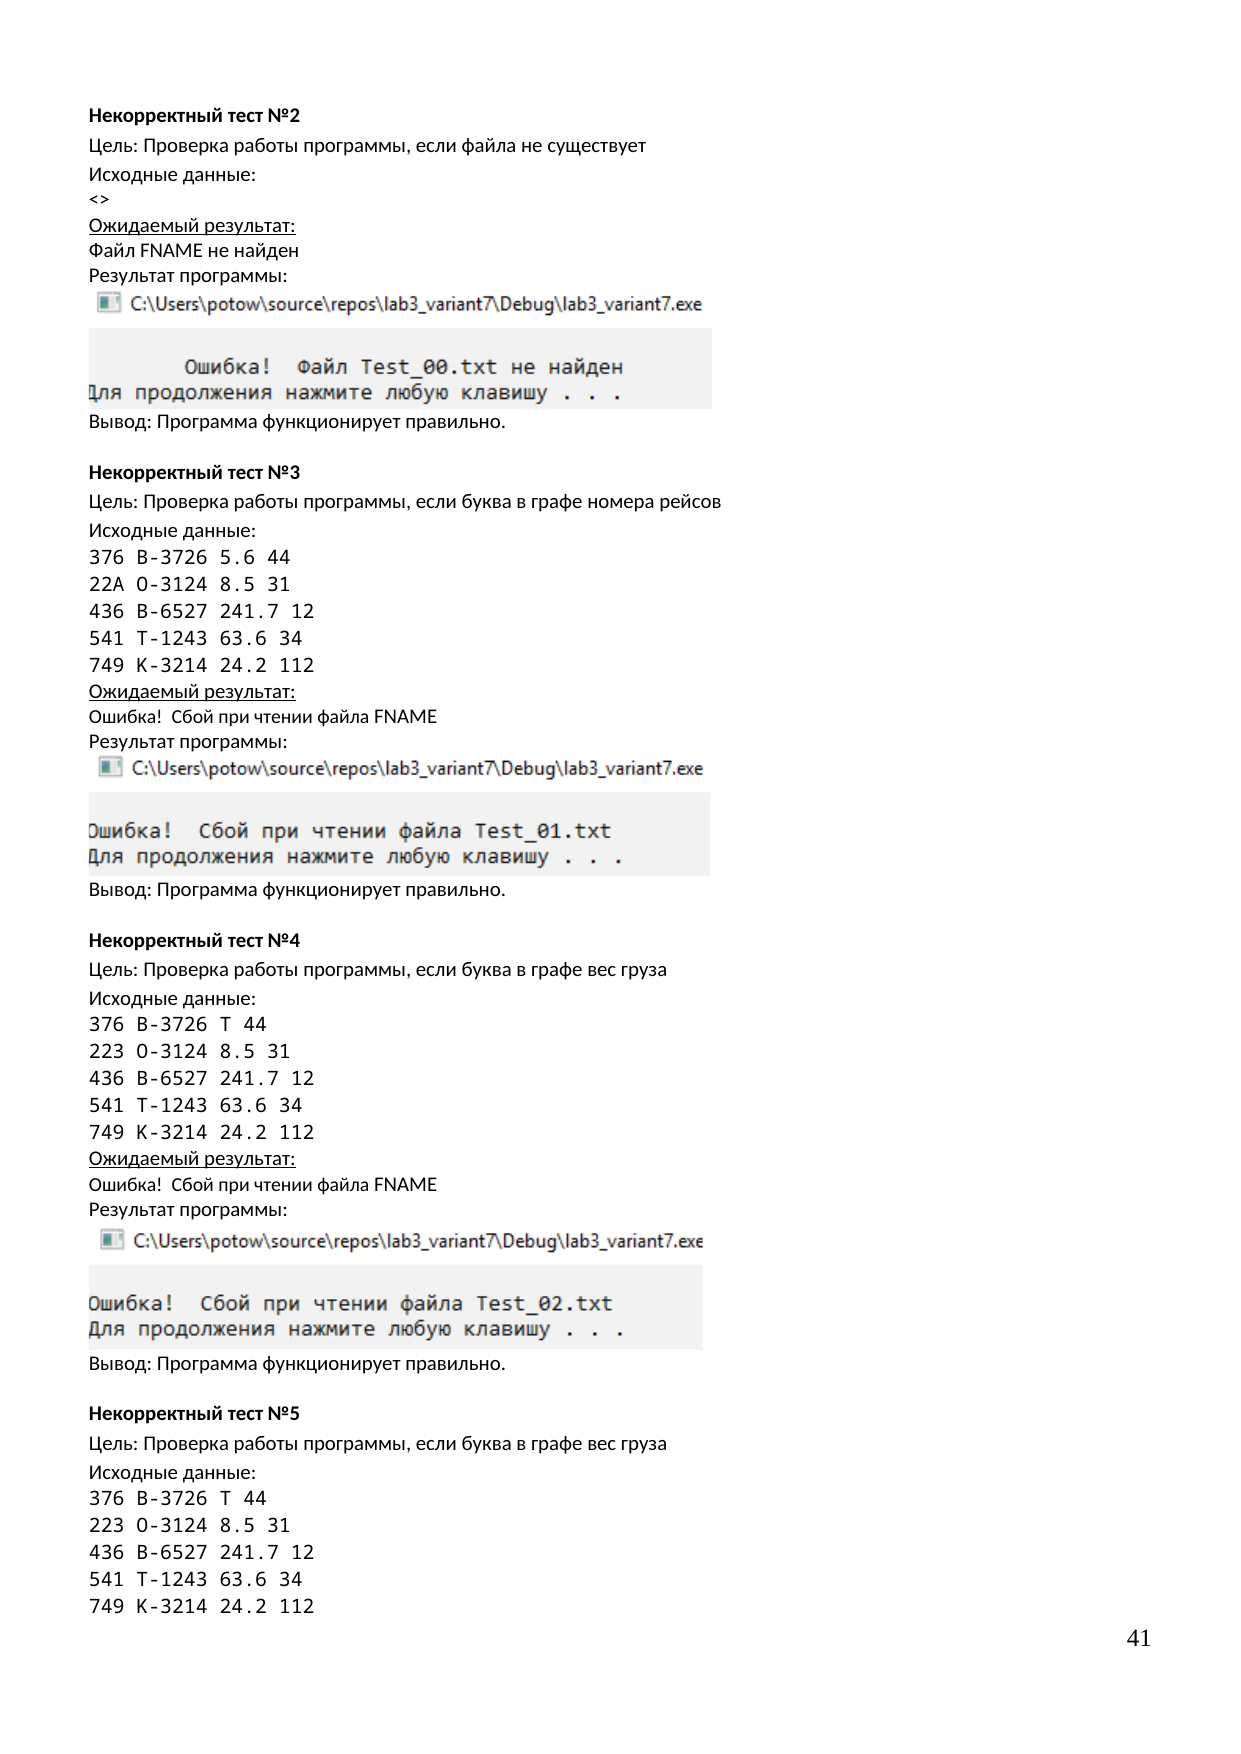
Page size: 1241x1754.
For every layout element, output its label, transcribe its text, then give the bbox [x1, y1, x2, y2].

text Ожидаемый результат: [89, 212, 1152, 237]
text Некорректный тест №4 [89, 927, 1152, 952]
text 541 T-1243 63.6 34 [89, 1565, 1152, 1592]
text 223 O-3124 8.5 31 [89, 1511, 1152, 1538]
text Цель: Проверка работы программы, если буква в графе вес груза [89, 1430, 1152, 1455]
picture [88, 1221, 703, 1350]
text 436 B-6527 241.7 12 [89, 1064, 1152, 1091]
text Результат программы: [89, 729, 1152, 754]
picture [88, 754, 711, 876]
text Вывод: Программа функционирует правильно. [89, 876, 1152, 901]
text 436 B-6527 241.7 12 [89, 1538, 1152, 1565]
text Цель: Проверка работы программы, если буква в графе вес груза [89, 956, 1152, 981]
text Ошибка! Сбой при чтении файла FNAME [89, 703, 1152, 729]
picture [88, 288, 713, 409]
text 376 B-3726 T 44 [89, 1484, 1152, 1511]
text Ожидаемый результат: [89, 678, 1152, 703]
text Цель: Проверка работы программы, если файла не существует [89, 132, 1152, 157]
text Результат программы: [89, 1196, 1152, 1222]
text Вывод: Программа функционирует правильно. [89, 1350, 1152, 1375]
text 541 T-1243 63.6 34 [89, 624, 1152, 651]
text Цель: Проверка работы программы, если буква в графе номера рейсов [89, 488, 1152, 514]
text Исходные данные: [89, 985, 1152, 1011]
text Ожидаемый результат: [89, 1145, 1152, 1171]
text Исходные данные: [89, 161, 1152, 186]
text Результат программы: [89, 263, 1152, 288]
text 376 B-3726 T 44 [89, 1011, 1152, 1037]
text Исходные данные: [89, 1459, 1152, 1484]
text 223 O-3124 8.5 31 [89, 1037, 1152, 1064]
text 436 B-6527 241.7 12 [89, 597, 1152, 624]
text 541 T-1243 63.6 34 [89, 1091, 1152, 1118]
text 749 K-3214 24.2 112 [89, 651, 1152, 678]
text Некорректный тест №5 [89, 1401, 1152, 1426]
text 376 B-3726 5.6 44 [89, 543, 1152, 570]
text Вывод: Программа функционирует правильно. [89, 408, 1152, 434]
text Файл FNAME не найден [89, 237, 1152, 263]
text Некорректный тест №3 [89, 459, 1152, 484]
text Ошибка! Сбой при чтении файла FNAME [89, 1171, 1152, 1196]
text 749 K-3214 24.2 112 [89, 1118, 1152, 1145]
text 22A O-3124 8.5 31 [89, 570, 1152, 597]
text Некорректный тест №2 [89, 103, 1152, 128]
text 749 K-3214 24.2 112 [89, 1592, 1152, 1619]
text Исходные данные: [89, 517, 1152, 543]
text <> [89, 186, 1152, 212]
